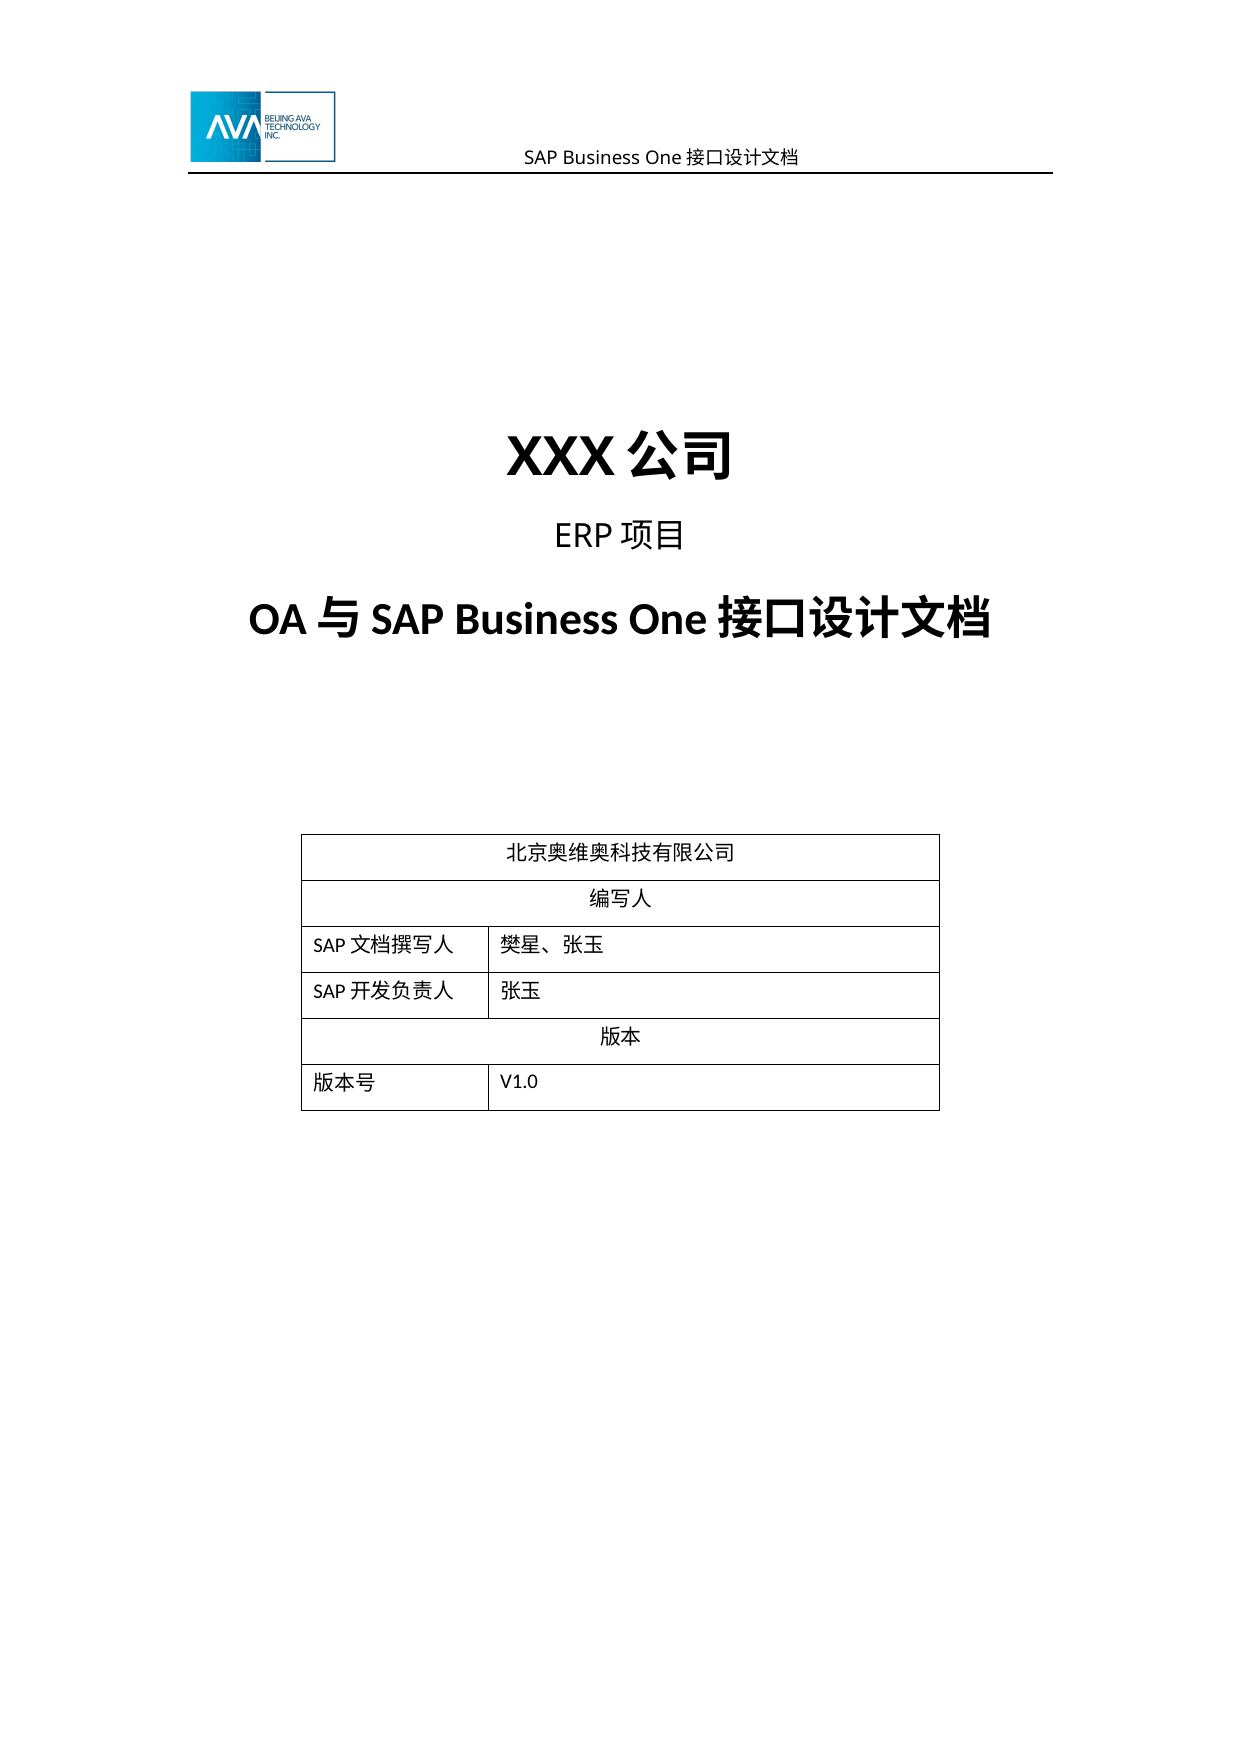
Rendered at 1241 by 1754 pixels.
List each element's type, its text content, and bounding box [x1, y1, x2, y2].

text ERP项目 [187, 501, 1053, 566]
table_cell 樊星、张玉 [489, 927, 939, 972]
text OA与SAP Business One接口设计文档 [187, 566, 1053, 663]
table_cell 张玉 [489, 973, 939, 1018]
table_cell 编写人 [302, 881, 939, 926]
table_header 北京奥维奥科技有限公司 [302, 835, 939, 880]
table_cell SAP文档撰写人 [302, 927, 488, 972]
picture [187, 88, 338, 165]
text XXX公司 [187, 403, 1053, 501]
table_cell 版本号 [302, 1065, 488, 1110]
table_cell SAP开发负责人 [302, 973, 488, 1018]
table_cell V1.0 [489, 1065, 939, 1110]
table_cell 版本 [302, 1019, 939, 1064]
